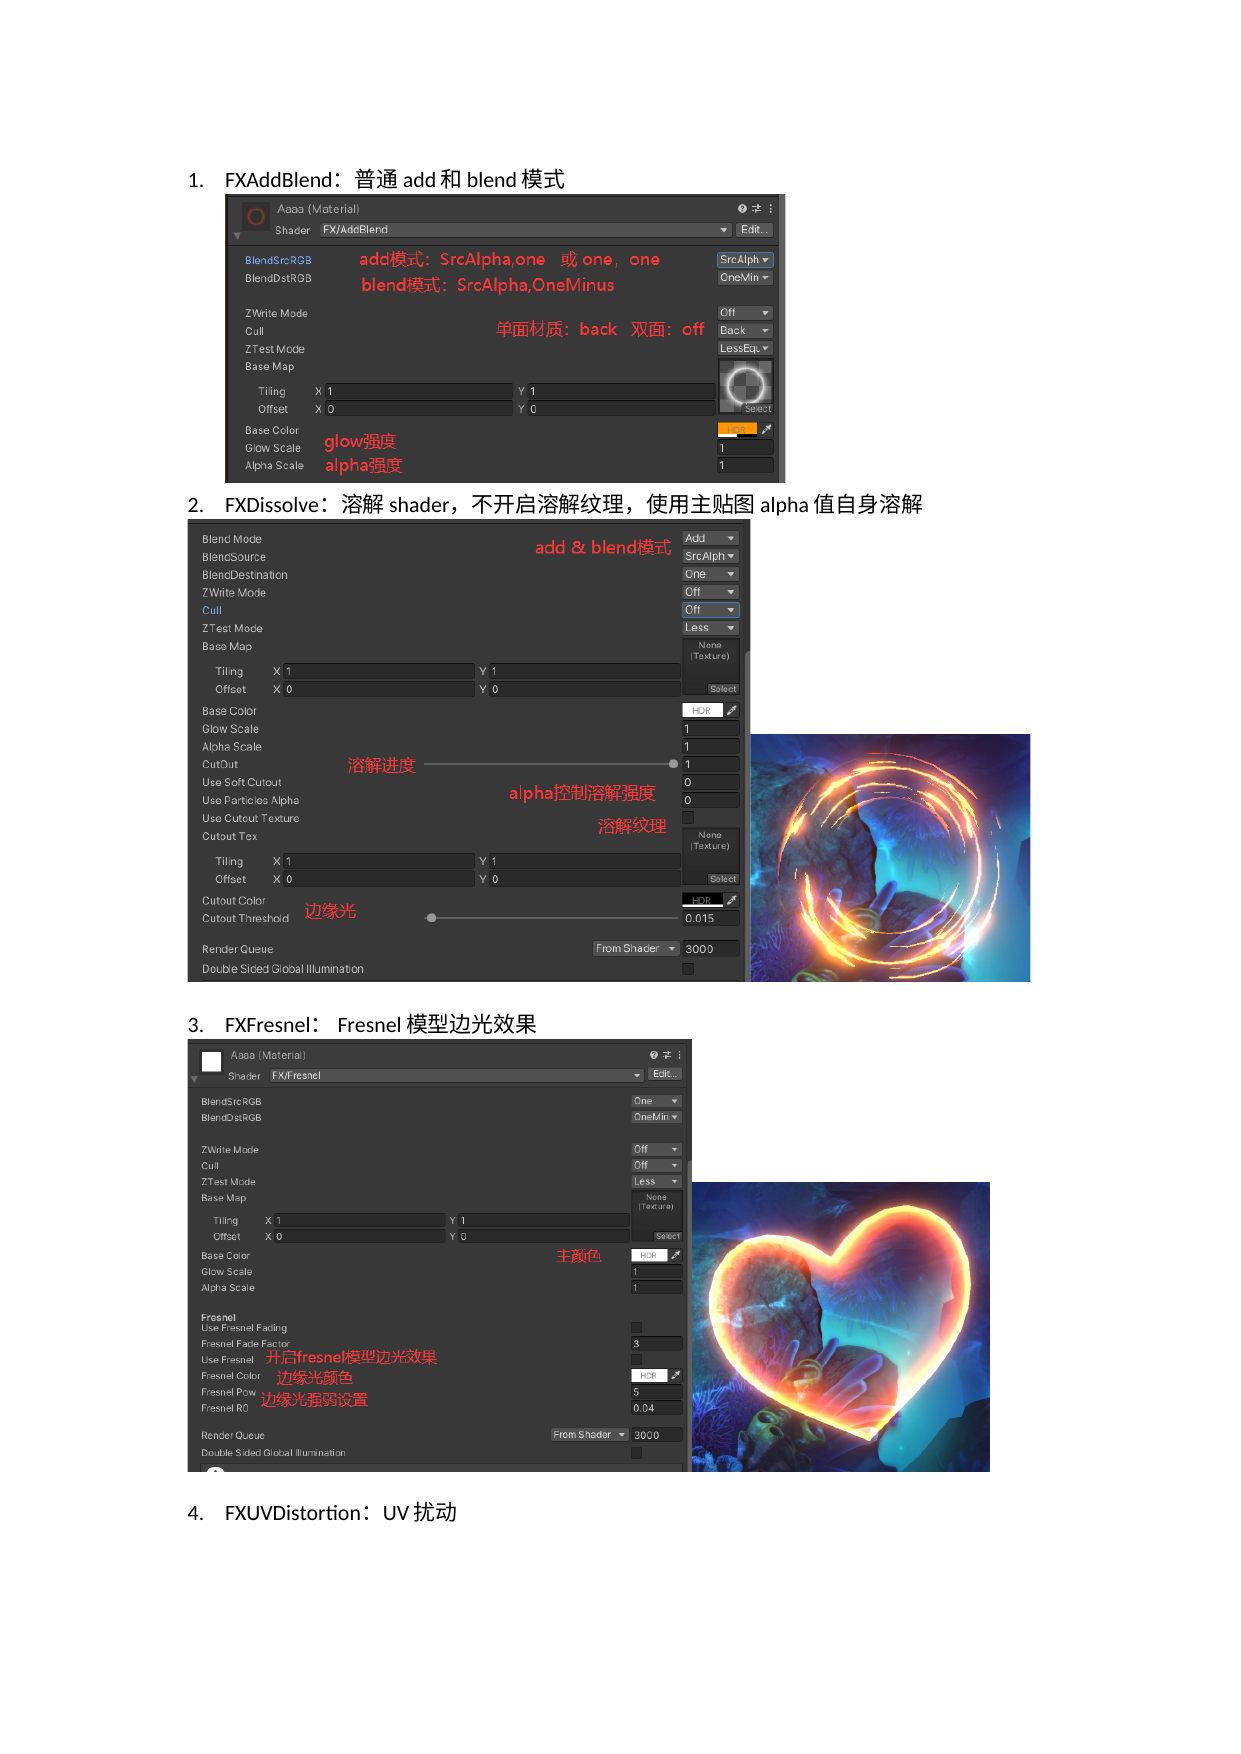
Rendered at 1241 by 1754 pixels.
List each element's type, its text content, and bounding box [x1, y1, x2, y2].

list FXAddBlend：普通add和blend模式 [187, 162, 1053, 194]
picture [187, 1039, 990, 1472]
list FXUVDistortion：UV扰动 [187, 1494, 1053, 1527]
picture [187, 519, 1031, 982]
list FXFresnel： Fresnel模型边光效果 [187, 1007, 1053, 1039]
list FXDissolve：溶解shader，不开启溶解纹理，使用主贴图alpha值自身溶解 [187, 487, 1053, 519]
picture [225, 194, 786, 483]
